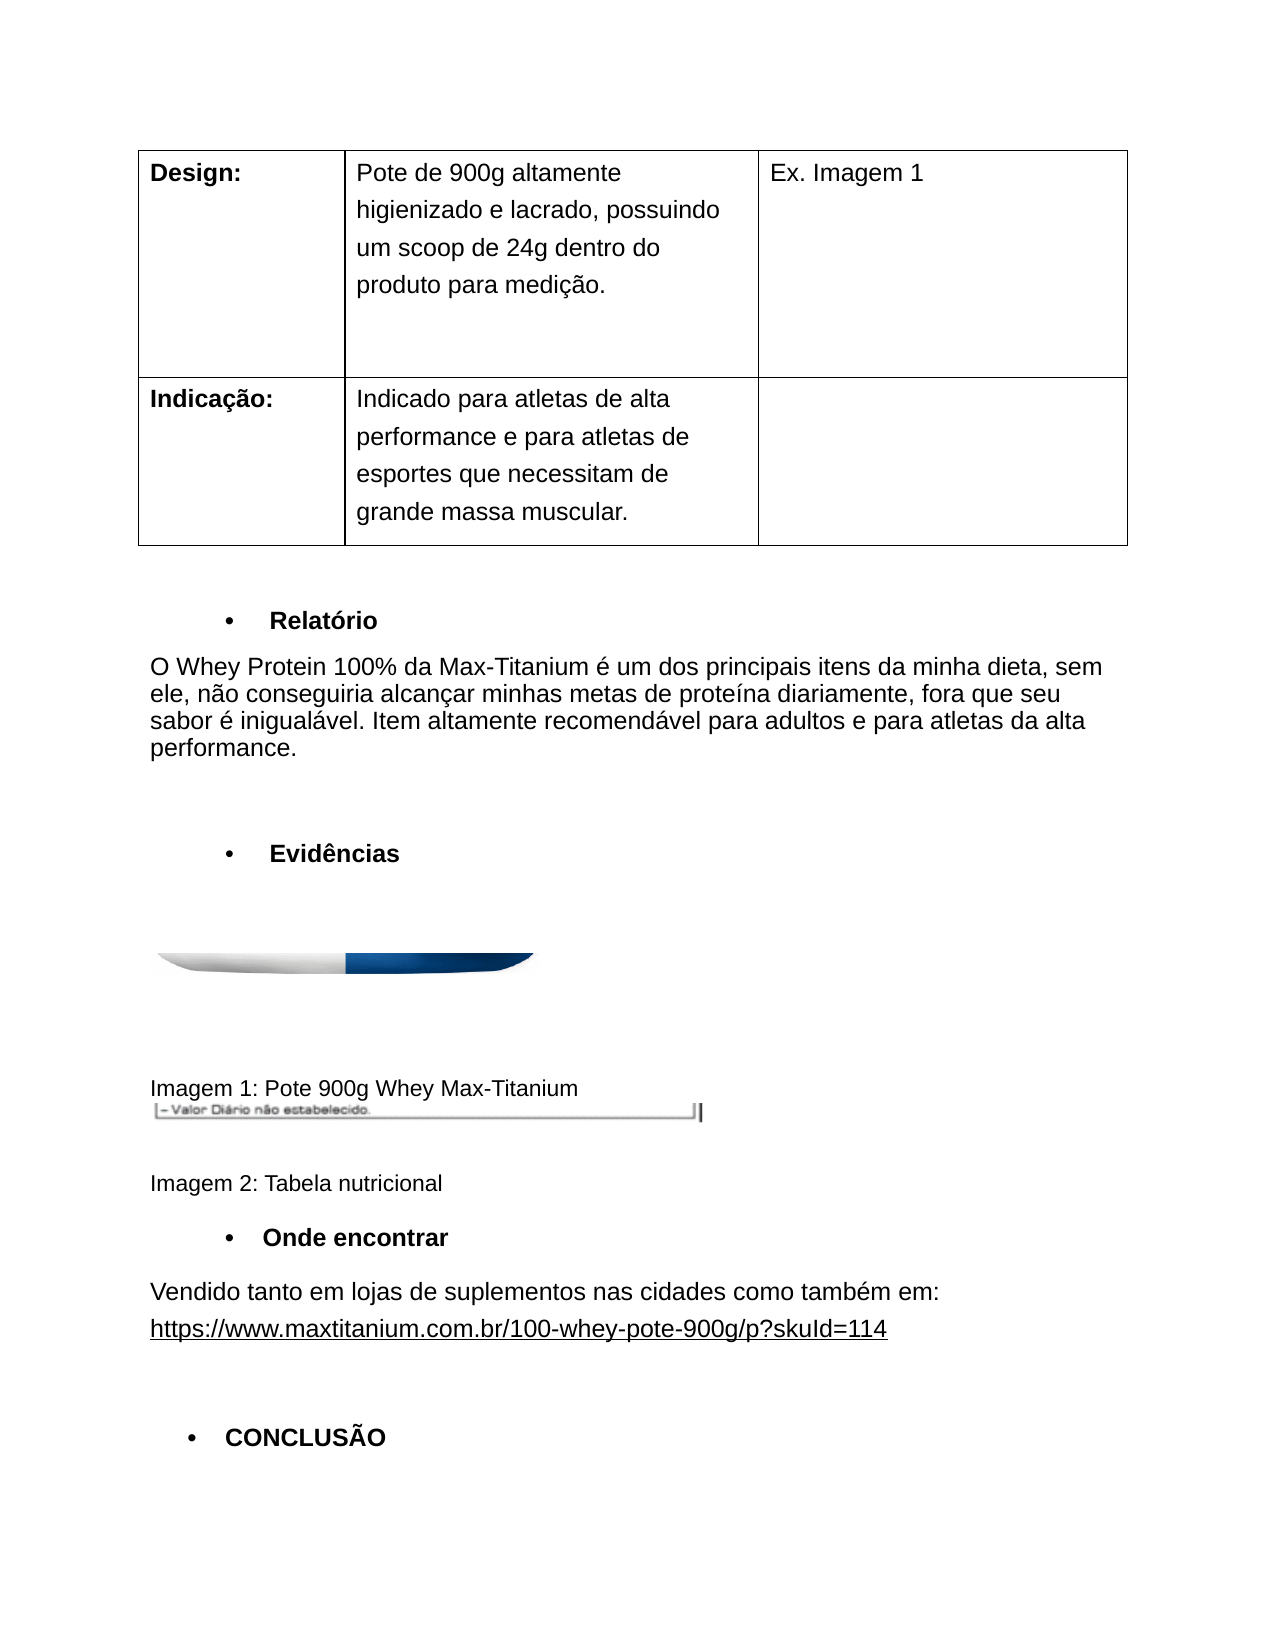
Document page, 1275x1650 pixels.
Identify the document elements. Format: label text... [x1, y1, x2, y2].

table_cell Pote de 900g altamente higienizado e lacrado, possuindo um scoop de 24g dentro do produto para medição. [346, 151, 758, 377]
table_cell Design: [139, 151, 344, 377]
table_cell Ex. Imagem 1 [759, 151, 1127, 377]
list Relatório [225, 600, 1125, 637]
list Onde encontrar [225, 1216, 1125, 1253]
list Evidências [225, 833, 1125, 870]
table_cell Indicação: [139, 378, 344, 544]
text O Whey Protein 100% da Max-Titanium é um dos principais itens da minha dieta, sem ele, não conseguiria alcançar minhas metas de proteína diariamente, fora que seu sabor é inigualável. Item altamente recomendável para adultos e para atletas da alta performance. [150, 654, 1125, 762]
table_cell Indicado para atletas de alta performance e para atletas de esportes que necessitam de grande massa muscular. [346, 378, 758, 544]
table_cell [759, 378, 1127, 544]
text Imagem 2: Tabela nutricional [150, 1162, 1125, 1199]
text Imagem 1: Pote 900g Whey Max-Titanium [150, 1066, 1125, 1103]
text Vendido tanto em lojas de suplementos nas cidades como também em: https://www.maxtitanium.com.br/100-whey-pote-900g/p?skuId=114 [150, 1270, 1125, 1345]
list CONCLUSÃO [187, 1416, 1125, 1453]
